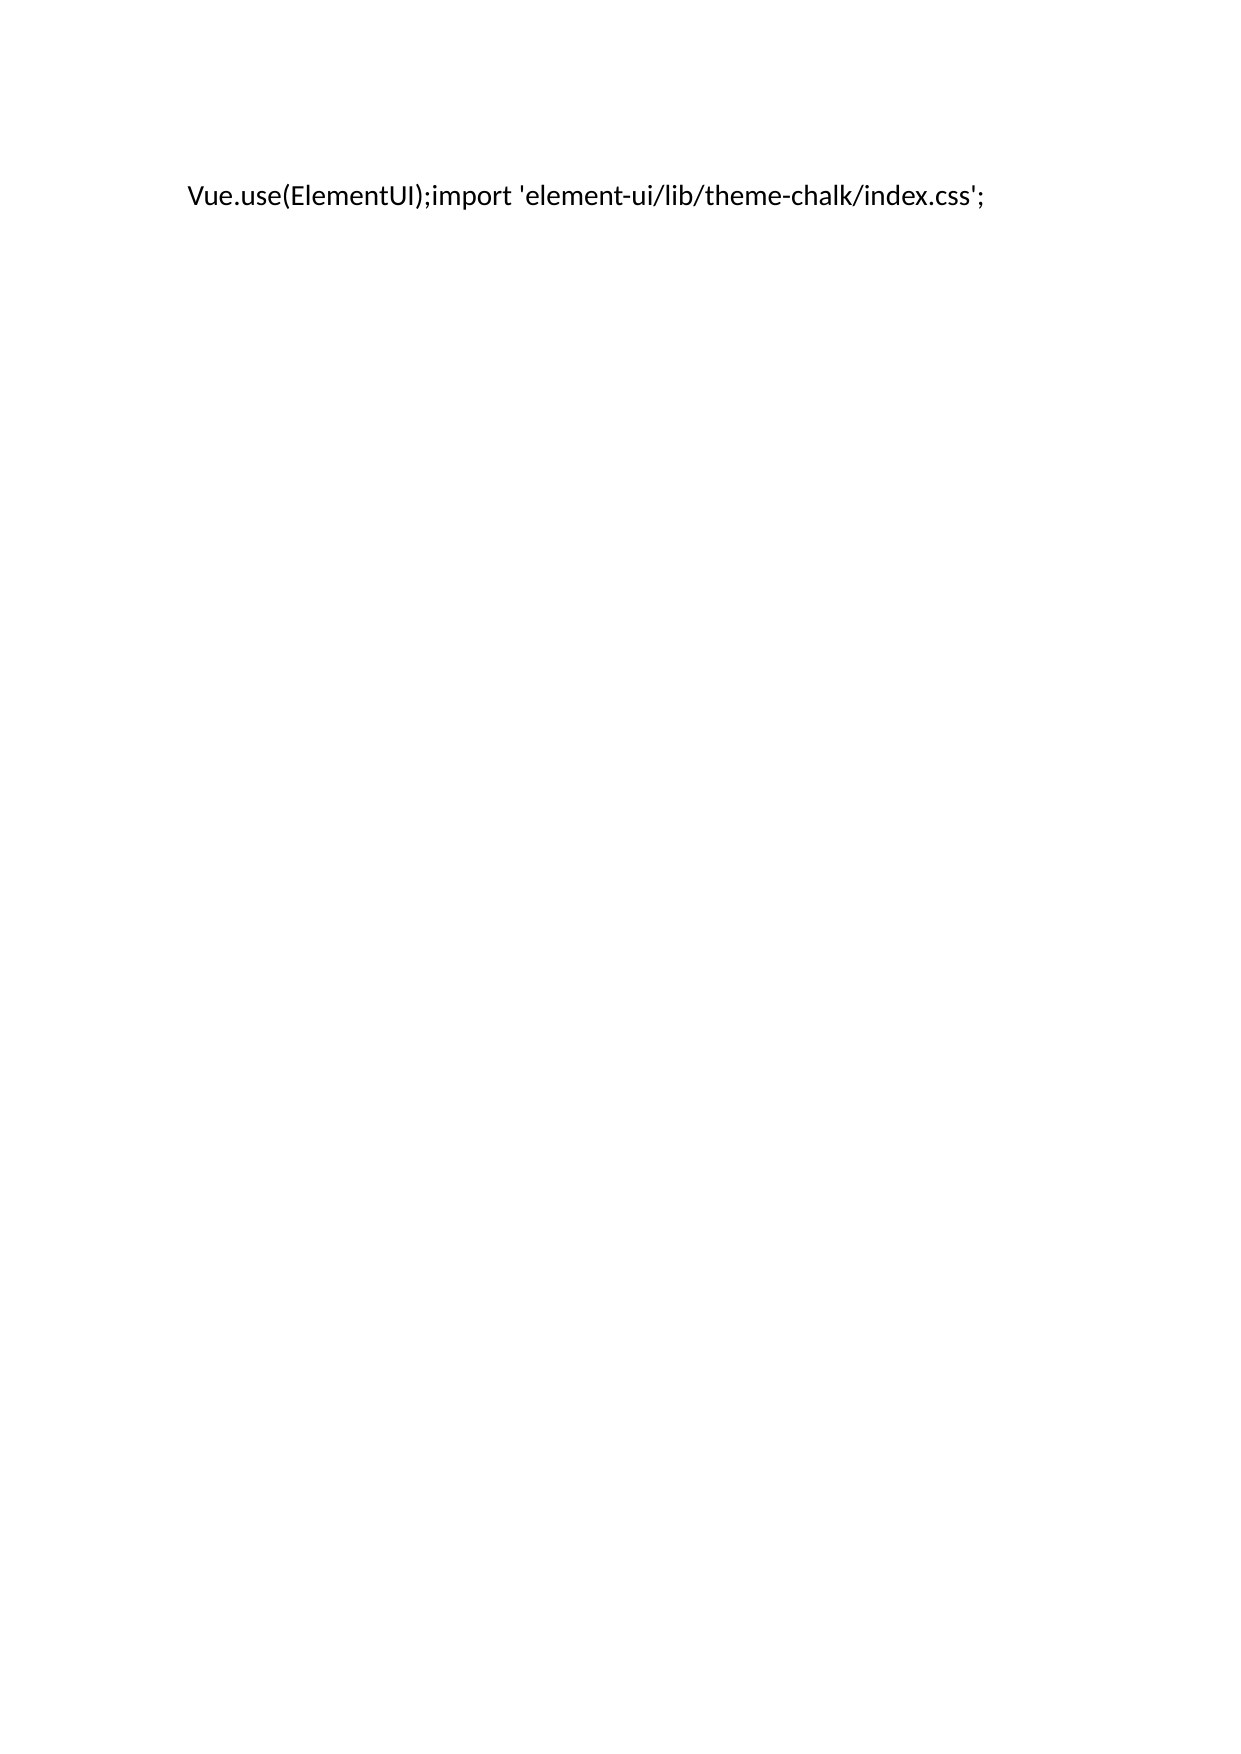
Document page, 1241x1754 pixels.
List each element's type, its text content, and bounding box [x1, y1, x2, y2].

text 在dwebhtml\src\main.js中输入import ElementUI from 'element-ui';和Vue.use(ElementUI);import 'element-ui/lib/theme-chalk/index.css'; [187, 162, 1053, 227]
